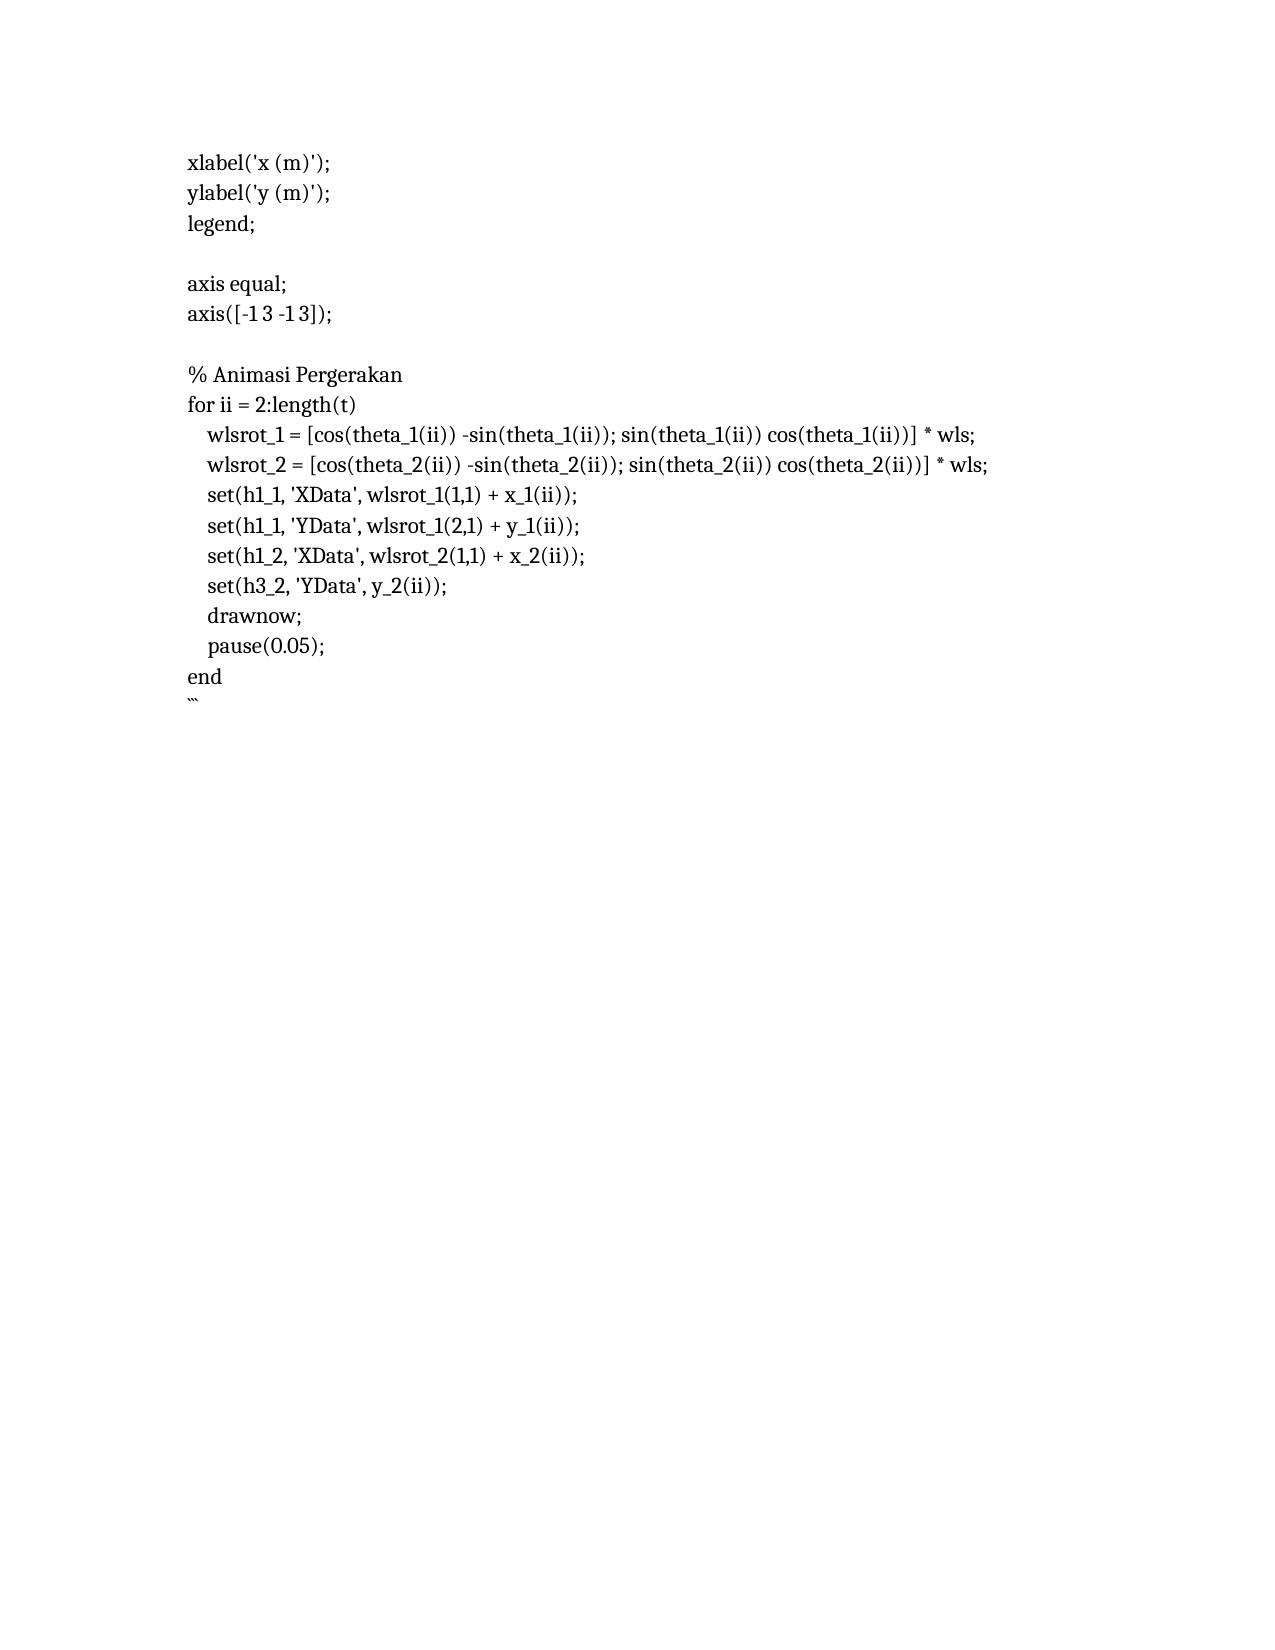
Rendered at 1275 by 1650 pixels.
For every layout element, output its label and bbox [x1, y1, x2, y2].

text [187, 150, 1087, 720]
